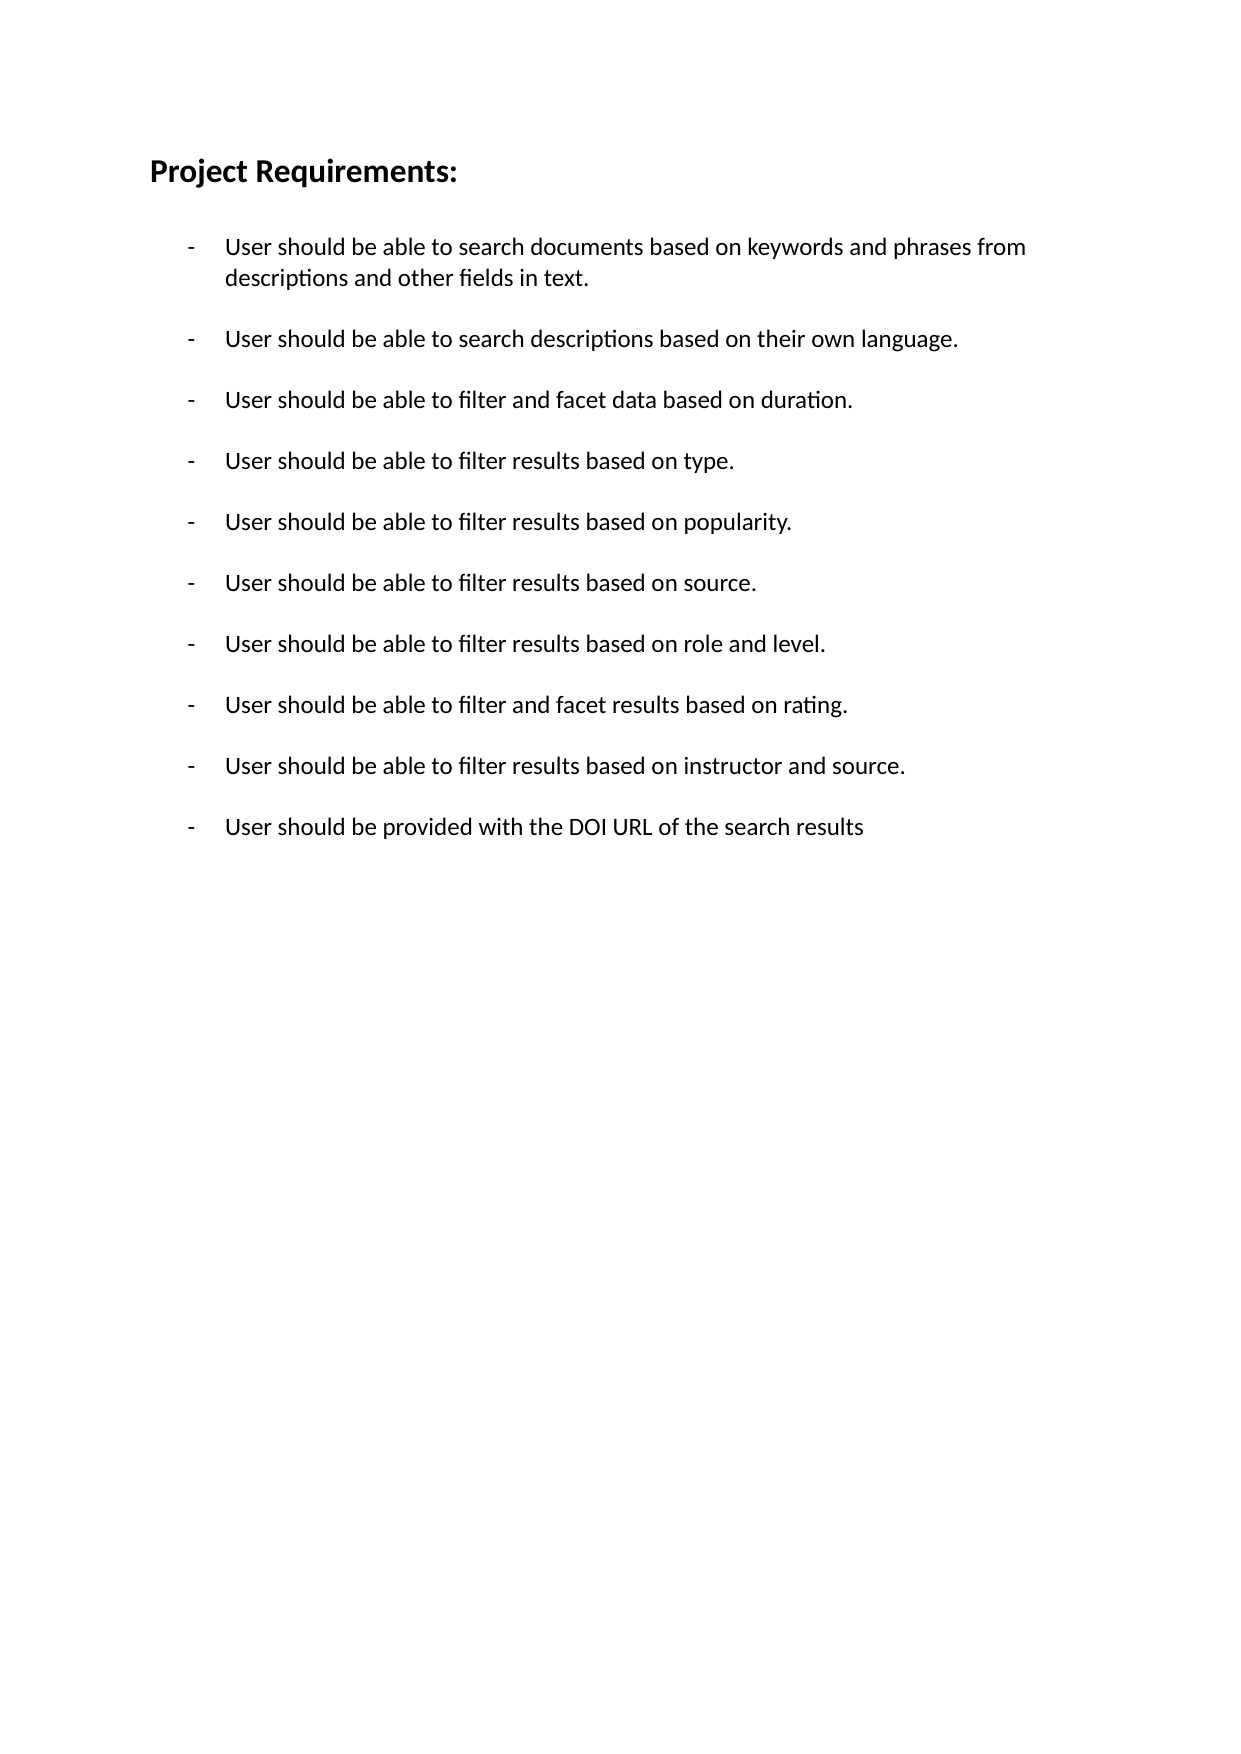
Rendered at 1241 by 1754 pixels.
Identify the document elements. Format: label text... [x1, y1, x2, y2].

list User should be able to search documents based on keywords and phrases from descriptions and other fields in text. [187, 231, 1090, 292]
list User should be able to filter and facet results based on rating. [187, 689, 1090, 720]
list User should be able to filter and facet data based on duration. [187, 384, 1090, 414]
list User should be able to filter results based on source. [187, 567, 1090, 598]
list User should be provided with the DOI URL of the search results [187, 811, 1090, 842]
list User should be able to filter results based on role and level. [187, 628, 1090, 659]
list User should be able to filter results based on popularity. [187, 506, 1090, 537]
list User should be able to filter results based on instructor and source. [187, 750, 1090, 781]
list User should be able to filter results based on type. [187, 445, 1090, 476]
text Project Requirements: [150, 150, 1090, 191]
list User should be able to search descriptions based on their own language. [187, 323, 1090, 353]
